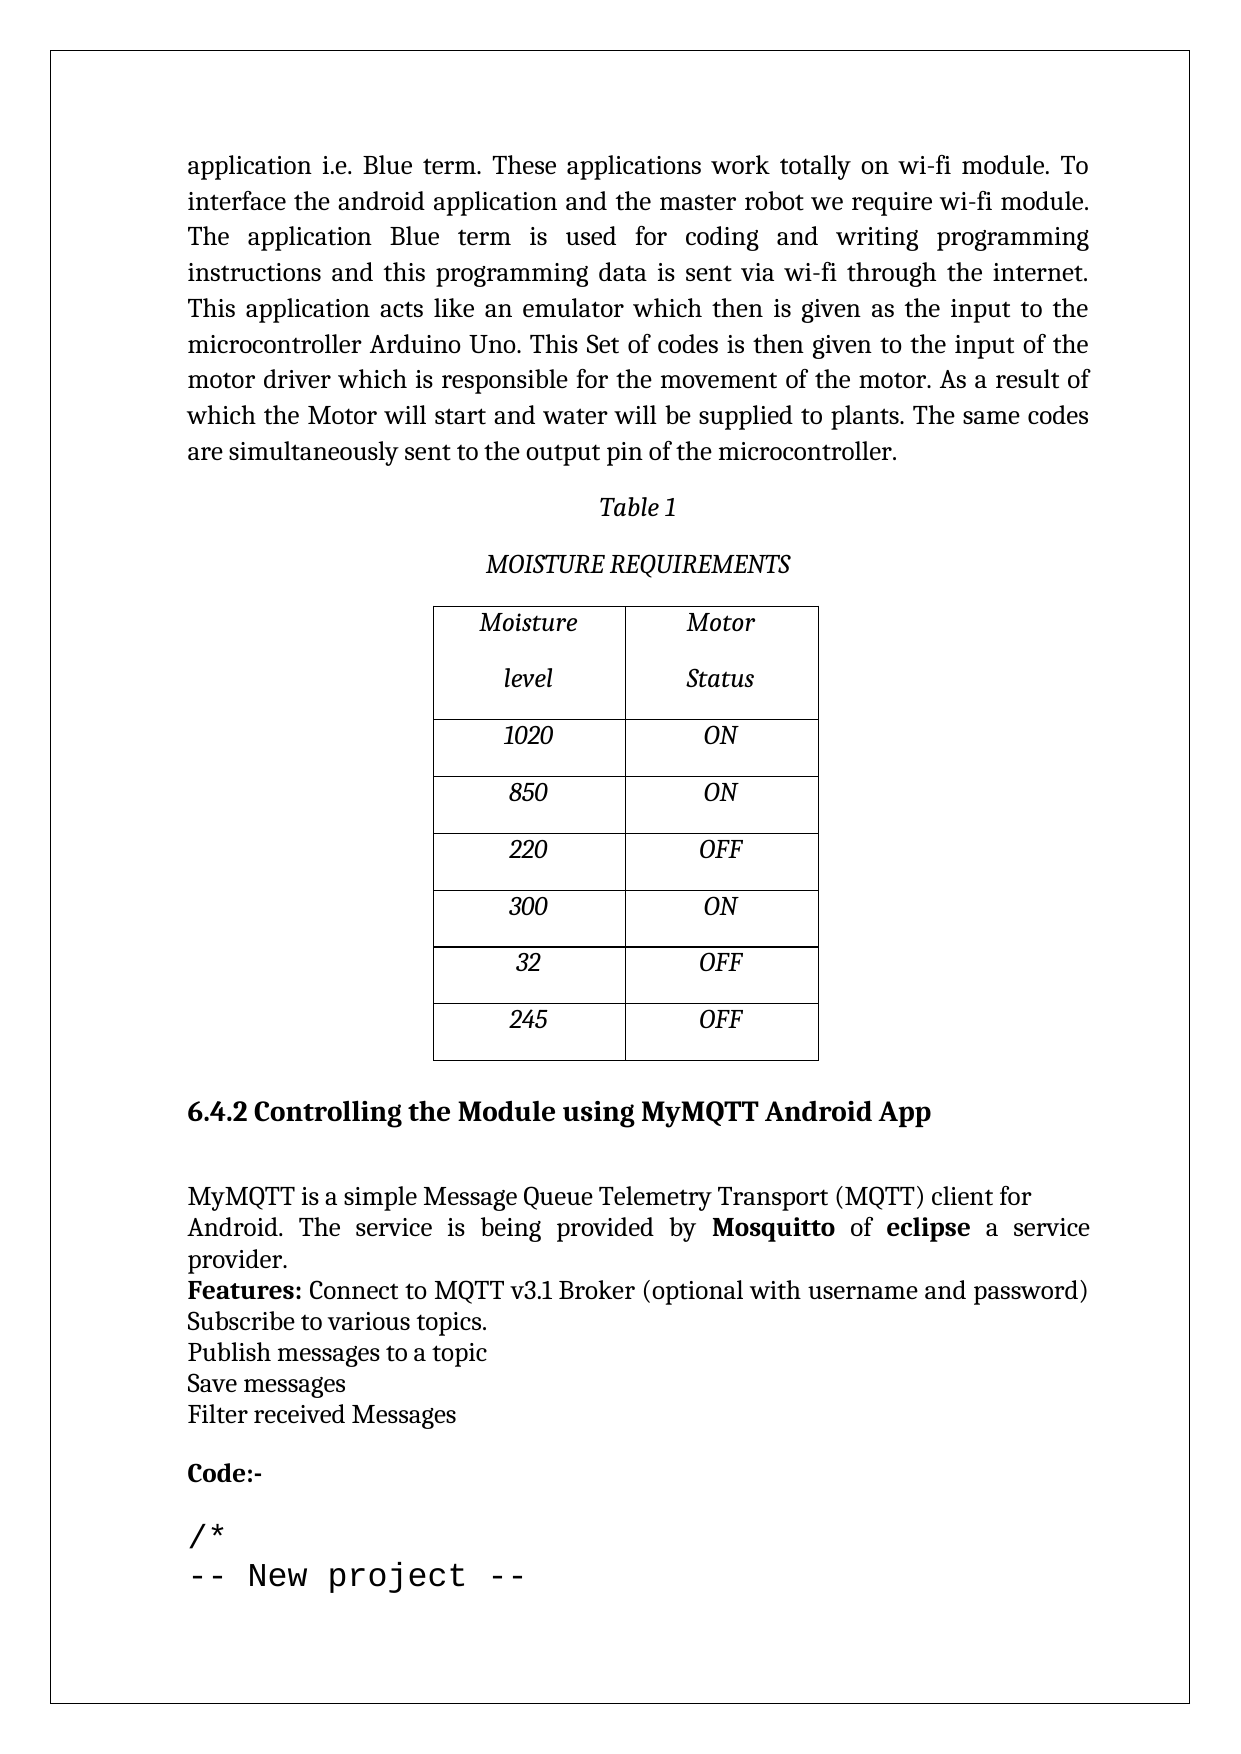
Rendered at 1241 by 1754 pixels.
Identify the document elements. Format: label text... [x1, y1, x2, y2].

table_cell 850 [434, 777, 625, 833]
table_header Moisture level [434, 607, 625, 719]
table_cell 220 [434, 834, 625, 889]
table_cell ON [626, 891, 818, 946]
text Android. The service is being provided by Mosquitto of eclipse a service provider. [187, 1212, 1090, 1275]
text Save messages [187, 1368, 1090, 1399]
table_cell 1020 [434, 720, 625, 776]
table_cell ON [626, 720, 818, 776]
text Table 1 [187, 492, 1090, 523]
text MOISTURE REQUIREMENTS [187, 549, 1090, 580]
text Filter received Messages [187, 1399, 1090, 1431]
table_cell 32 [434, 948, 625, 1003]
table_header Motor Status [626, 607, 818, 719]
text Publish messages to a topic [187, 1337, 1090, 1368]
text MyMQTT is a simple Message Queue Telemetry Transport (MQTT) client for [187, 1181, 1090, 1212]
text Code:- [187, 1458, 1090, 1490]
text Features: Connect to MQTT v3.1 Broker (optional with username and password) Subscribe to various topics. [187, 1275, 1090, 1337]
text -- New project -- [187, 1559, 1090, 1596]
table_cell 245 [434, 1004, 625, 1060]
text 6.4.2 Controlling the Module using MyMQTT Android App [187, 1095, 1090, 1128]
table_cell 300 [434, 891, 625, 946]
table_cell OFF [626, 1004, 818, 1060]
table_cell OFF [626, 948, 818, 1003]
text /* [187, 1521, 1090, 1559]
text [187, 150, 1090, 467]
table_cell ON [626, 777, 818, 833]
table_cell OFF [626, 834, 818, 889]
